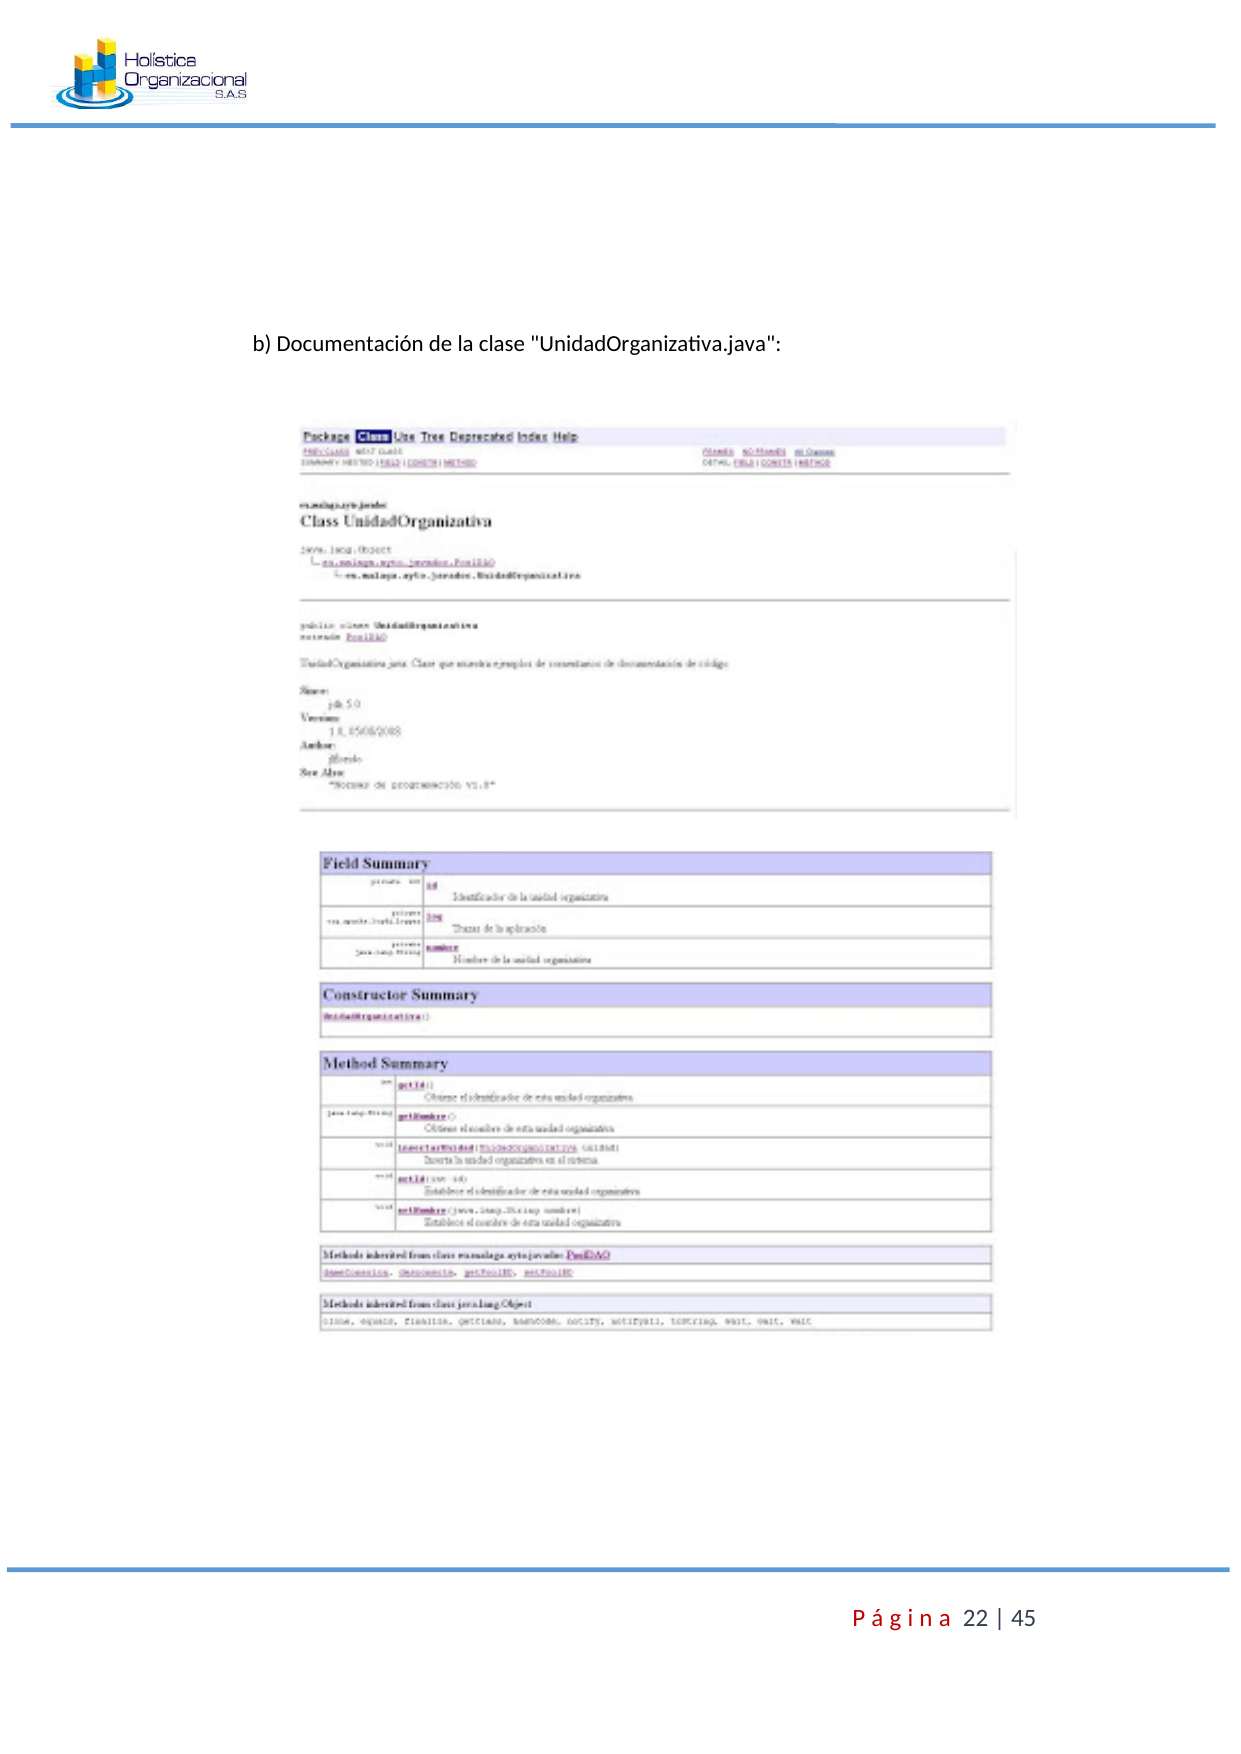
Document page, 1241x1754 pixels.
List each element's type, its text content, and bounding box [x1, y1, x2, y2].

picture [316, 851, 999, 1336]
list b) Documentación de la clase "UnidadOrganizativa.java": [252, 329, 1063, 357]
picture [50, 27, 247, 109]
picture [298, 419, 1018, 819]
